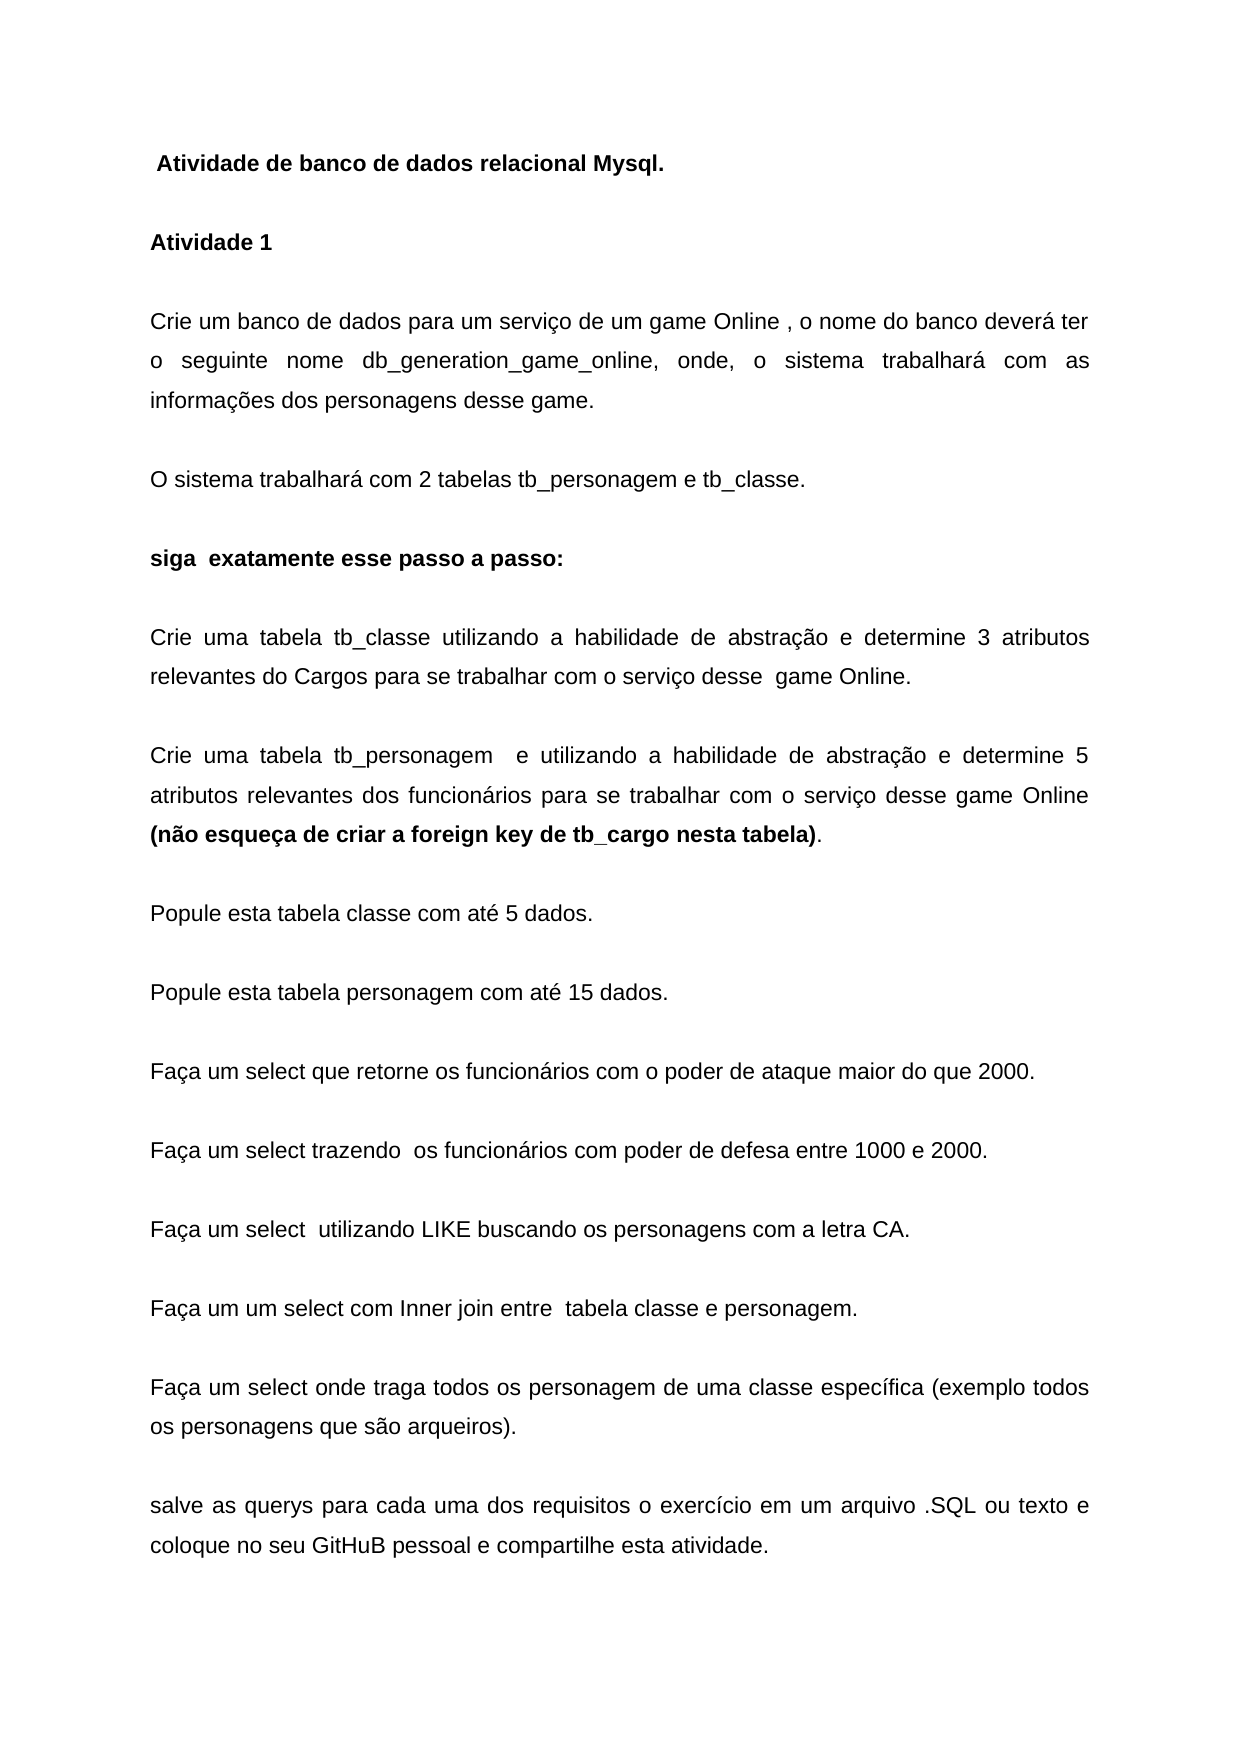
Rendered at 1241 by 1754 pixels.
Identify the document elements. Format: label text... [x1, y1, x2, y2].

text Faça um select onde traga todos os personagem de uma classe específica (exemplo todos os personagens que são arqueiros). [150, 1374, 1090, 1440]
text Faça um select trazendo os funcionários com poder de defesa entre 1000 e 2000. [150, 1137, 1090, 1163]
text siga exatamente esse passo a passo: [150, 545, 1090, 571]
text Crie uma tabela tb_classe utilizando a habilidade de abstração e determine 3 atributos relevantes do Cargos para se trabalhar com o serviço desse game Online. [150, 624, 1090, 689]
text Popule esta tabela personagem com até 15 dados. [150, 979, 1090, 1005]
text salve as querys para cada uma dos requisitos o exercício em um arquivo .SQL ou texto e coloque no seu GitHuB pessoal e compartilhe esta atividade. [150, 1492, 1090, 1558]
text Faça um select que retorne os funcionários com o poder de ataque maior do que 2000. [150, 1058, 1090, 1084]
text Crie um banco de dados para um serviço de um game Online , o nome do banco deverá ter o seguinte nome db_generation_game_online, onde, o sistema trabalhará com as informações dos personagens desse game. [150, 308, 1090, 413]
text Faça um select utilizando LIKE buscando os personagens com a letra CA. [150, 1216, 1090, 1242]
text Popule esta tabela classe com até 5 dados. [150, 900, 1090, 926]
text Atividade 1 [150, 229, 1090, 255]
text Crie uma tabela tb_personagem e utilizando a habilidade de abstração e determine 5 atributos relevantes dos funcionários para se trabalhar com o serviço desse game Online (não esqueça de criar a foreign key de tb_cargo nesta tabela). [150, 742, 1090, 847]
text Faça um um select com Inner join entre tabela classe e personagem. [150, 1295, 1090, 1321]
text Atividade de banco de dados relacional Mysql. [150, 150, 1090, 176]
text O sistema trabalhará com 2 tabelas tb_personagem e tb_classe. [150, 466, 1090, 492]
